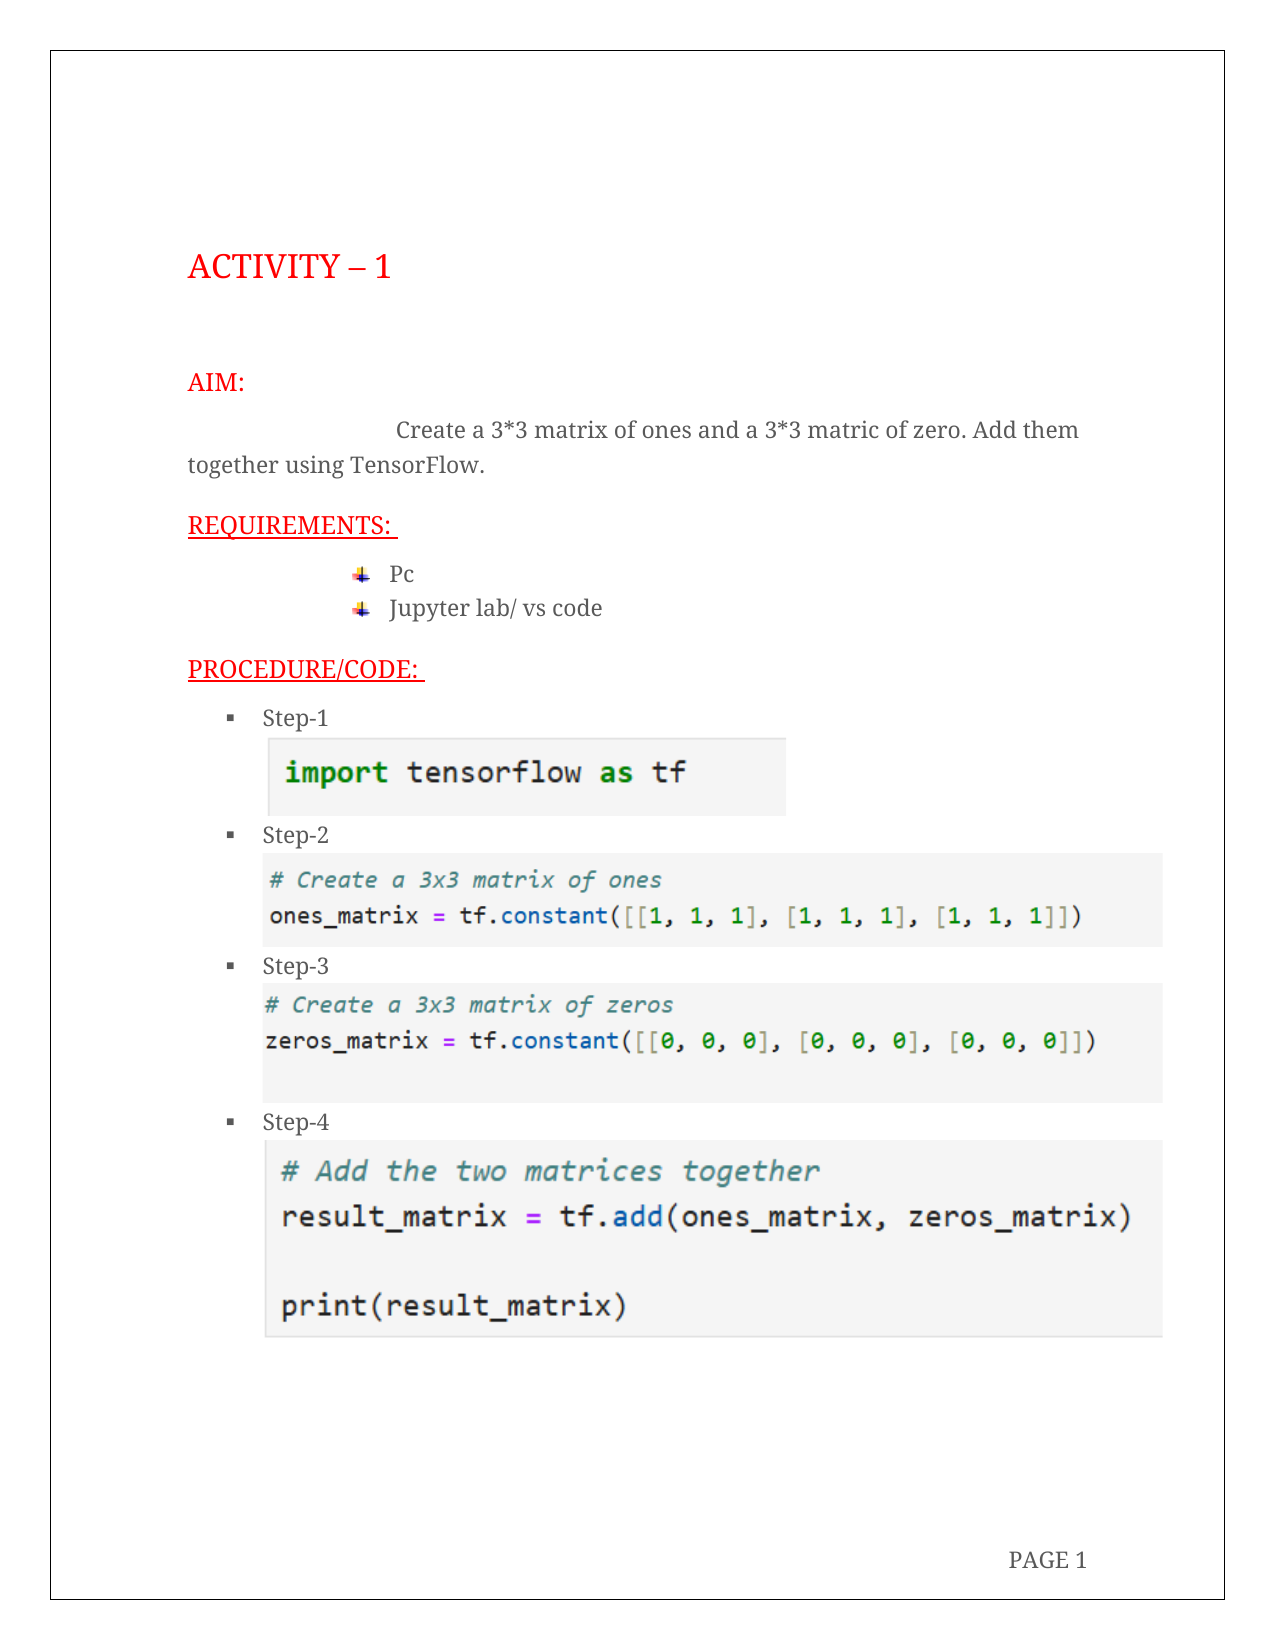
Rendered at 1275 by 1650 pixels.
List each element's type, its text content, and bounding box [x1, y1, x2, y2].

list Step-1 [225, 701, 1087, 733]
list Jupyter lab/ vs code [352, 592, 1087, 623]
picture [262, 853, 1163, 947]
picture [262, 1140, 1163, 1344]
list Step-2 [225, 819, 1087, 850]
list Step-4 [225, 1106, 1087, 1137]
picture [262, 735, 787, 816]
list Step-3 [225, 949, 1087, 981]
picture [352, 565, 370, 583]
list Pc [352, 558, 1087, 589]
text Create a 3*3 matrix of ones and a 3*3 matric of zero. Add them together using TensorFlow. [187, 414, 1087, 480]
subtitle requirements: [187, 508, 1087, 542]
subtitle ACTIVITY – 1 [187, 242, 1087, 288]
picture [352, 600, 370, 617]
picture [262, 983, 1163, 1103]
subtitle aim: [187, 364, 1087, 398]
subtitle procedure/code: [187, 652, 1087, 686]
